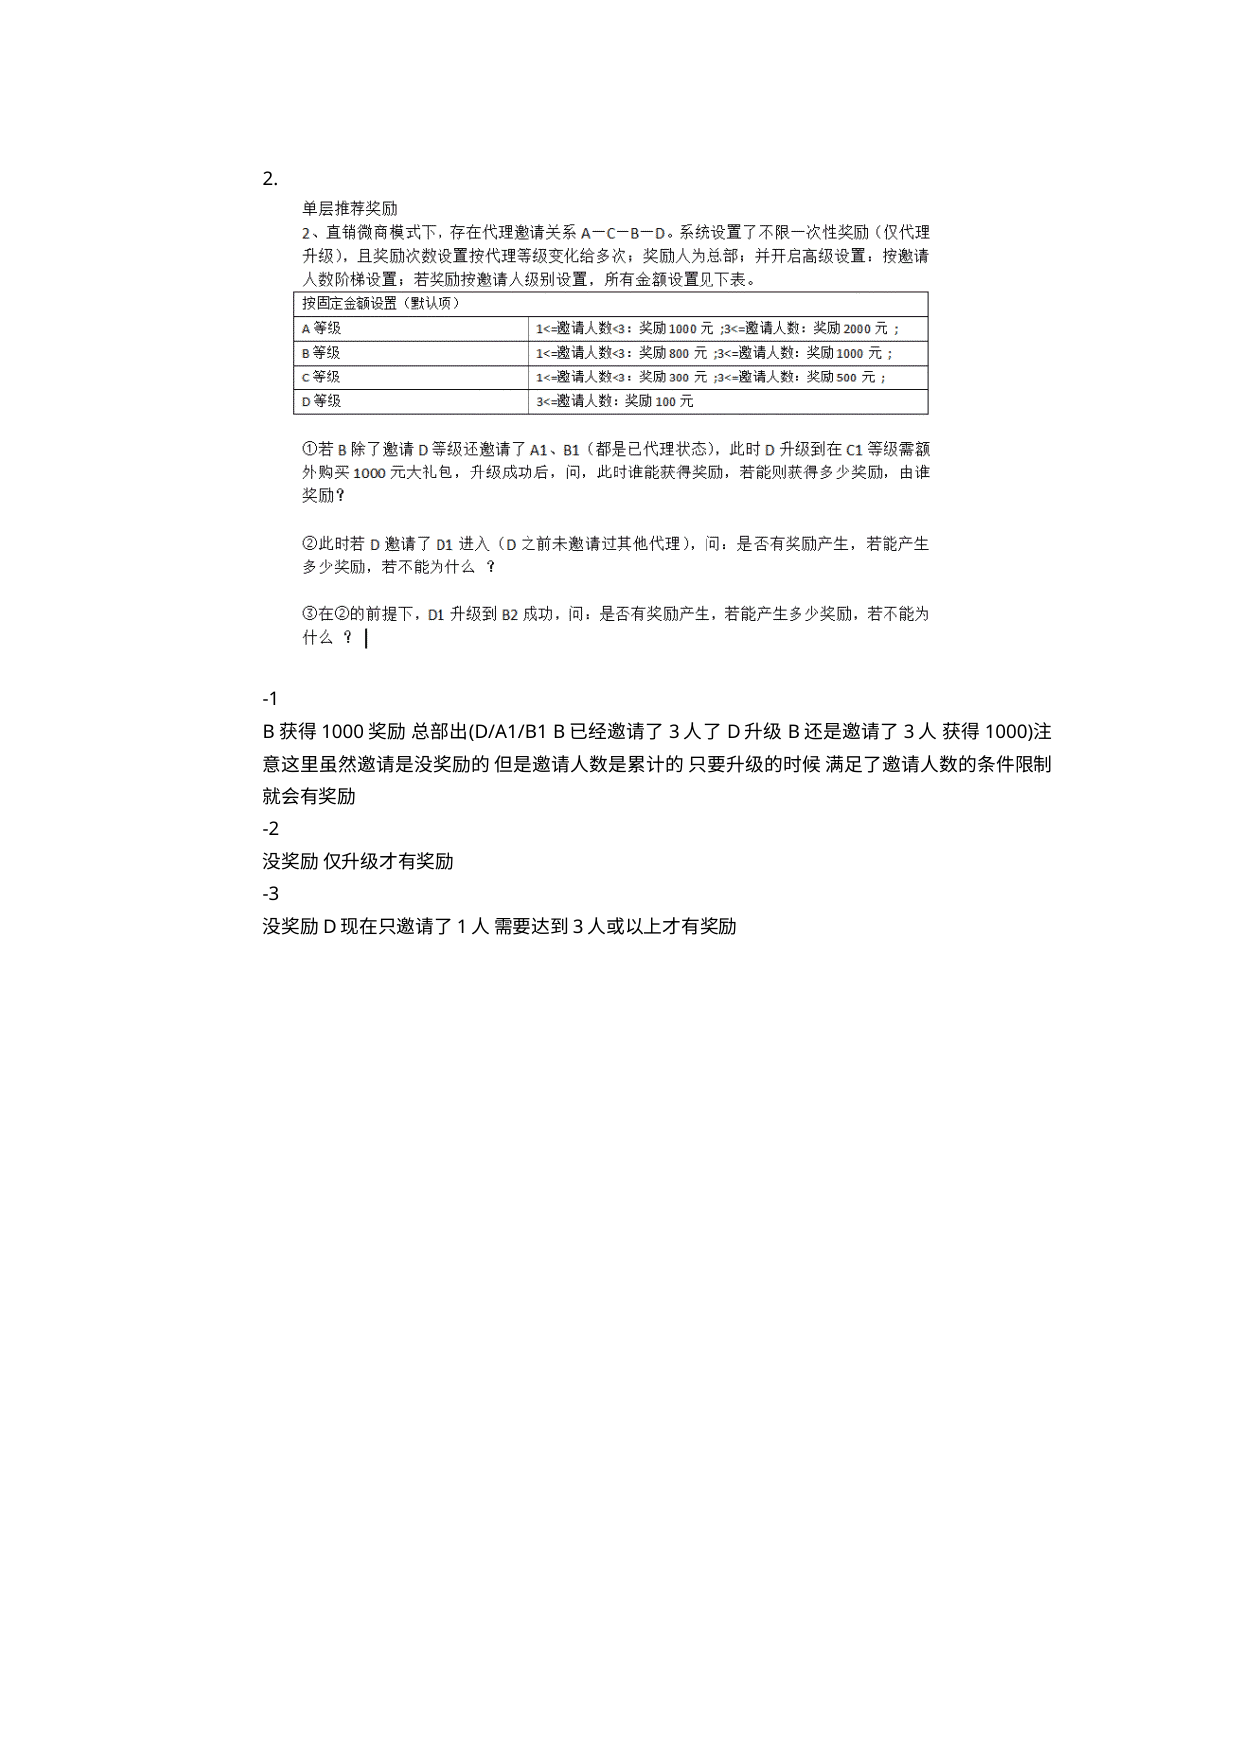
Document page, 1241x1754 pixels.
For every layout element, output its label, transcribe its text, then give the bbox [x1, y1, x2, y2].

list -1 [262, 682, 1053, 714]
picture [262, 194, 974, 656]
list -2 [262, 812, 1053, 844]
list -3 [262, 877, 1053, 909]
list 没奖励 仅升级才有奖励 [262, 844, 1053, 877]
list 没奖励 D现在只邀请了1人 需要达到3人或以上才有奖励 [262, 909, 1053, 942]
list B获得1000奖励 总部出(D/A1/B1 B已经邀请了3人了 D升级 B还是邀请了3人 获得1000)注意这里虽然邀请是没奖励的 但是邀请人数是累计的 只要升级的时候 满足了邀请人数的条件限制 就会有奖励 [262, 714, 1053, 812]
list 2. [262, 162, 1053, 194]
